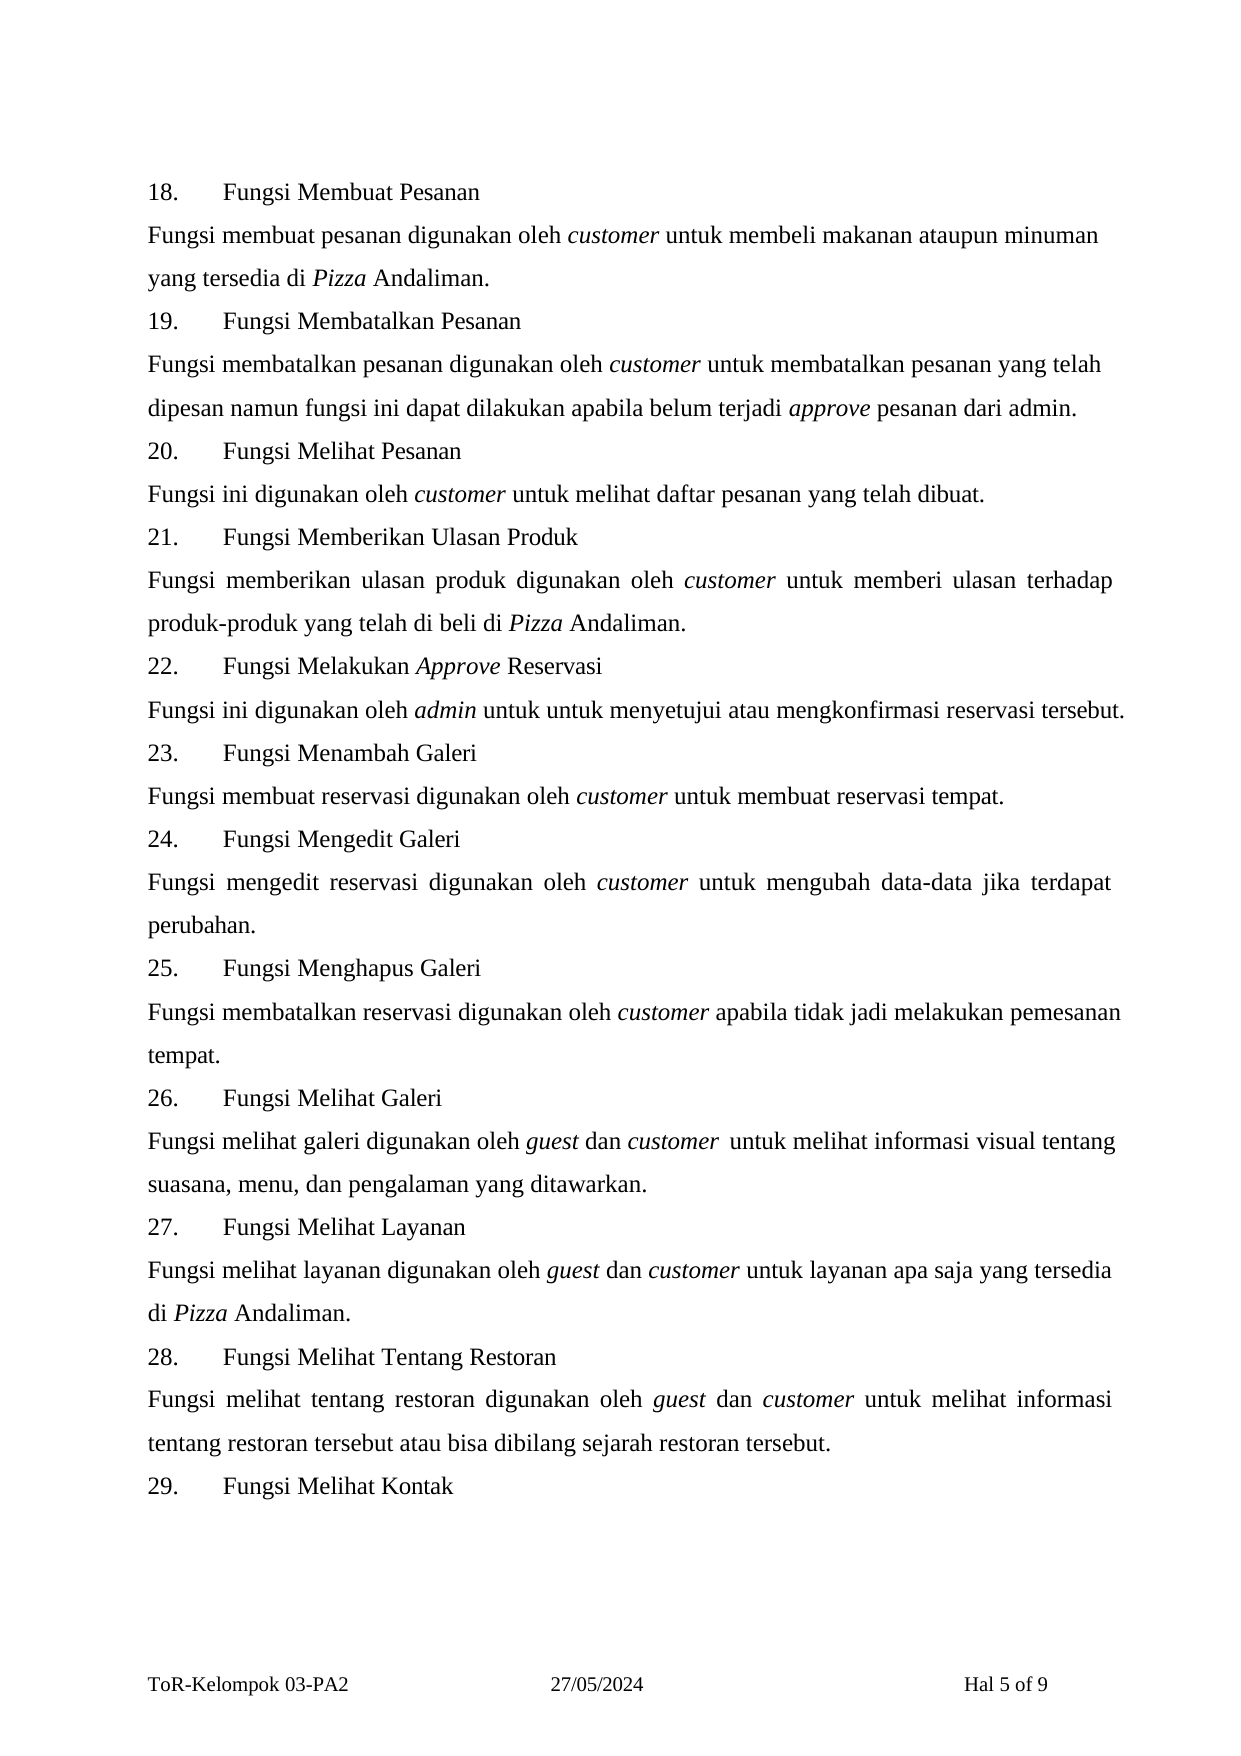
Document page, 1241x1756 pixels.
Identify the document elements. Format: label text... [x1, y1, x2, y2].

text Fungsi melihat layanan digunakan oleh guest dan customer untuk layanan apa saja yang tersedia di Pizza Andaliman. [147, 1255, 1128, 1327]
list Fungsi Menghapus Galeri [147, 953, 1188, 982]
list Fungsi Mengedit Galeri [147, 824, 1188, 853]
text Fungsi membatalkan reservasi digunakan oleh customer apabila tidak jadi melakukan pemesanan tempat. [147, 997, 1128, 1068]
list Fungsi Melihat Tentang Restoran [147, 1342, 1188, 1370]
text Fungsi ini digunakan oleh admin untuk untuk menyetujui atau mengkonfirmasi reservasi tersebut. [147, 695, 1188, 723]
list Fungsi Membatalkan Pesanan [147, 306, 1188, 335]
text Fungsi ini digunakan oleh customer untuk melihat daftar pesanan yang telah dibuat. [147, 479, 1188, 508]
list Fungsi Memberikan Ulasan Produk [147, 522, 1188, 551]
list Fungsi Melihat Layanan [147, 1212, 1188, 1241]
list Fungsi Melakukan Approve Reservasi [147, 651, 1188, 680]
list Fungsi Melihat Pesanan [147, 436, 1188, 464]
list Fungsi Melihat Kontak [147, 1471, 1188, 1499]
list Fungsi Melihat Galeri [147, 1083, 1188, 1112]
text Fungsi memberikan ulasan produk digunakan oleh customer untuk memberi ulasan terhadap produk-produk yang telah di beli di Pizza Andaliman. [147, 565, 1116, 637]
text Fungsi mengedit reservasi digunakan oleh customer untuk mengubah data-data jika terdapat perubahan. [147, 867, 1188, 939]
list Fungsi Membuat Pesanan [147, 177, 1188, 206]
list Fungsi Menambah Galeri [147, 738, 1188, 766]
text Fungsi melihat tentang restoran digunakan oleh guest dan customer untuk melihat informasi tentang restoran tersebut atau bisa dibilang sejarah restoran tersebut. [147, 1384, 1128, 1456]
text Fungsi membuat pesanan digunakan oleh customer untuk membeli makanan ataupun minuman yang tersedia di Pizza Andaliman. [147, 220, 1128, 292]
text Fungsi membatalkan pesanan digunakan oleh customer untuk membatalkan pesanan yang telah dipesan namun fungsi ini dapat dilakukan apabila belum terjadi approve pesanan dari admin. [147, 349, 1128, 421]
text Fungsi melihat galeri digunakan oleh guest dan customer untuk melihat informasi visual tentang suasana, menu, dan pengalaman yang ditawarkan. [147, 1126, 1188, 1198]
text Fungsi membuat reservasi digunakan oleh customer untuk membuat reservasi tempat. [147, 781, 1188, 810]
